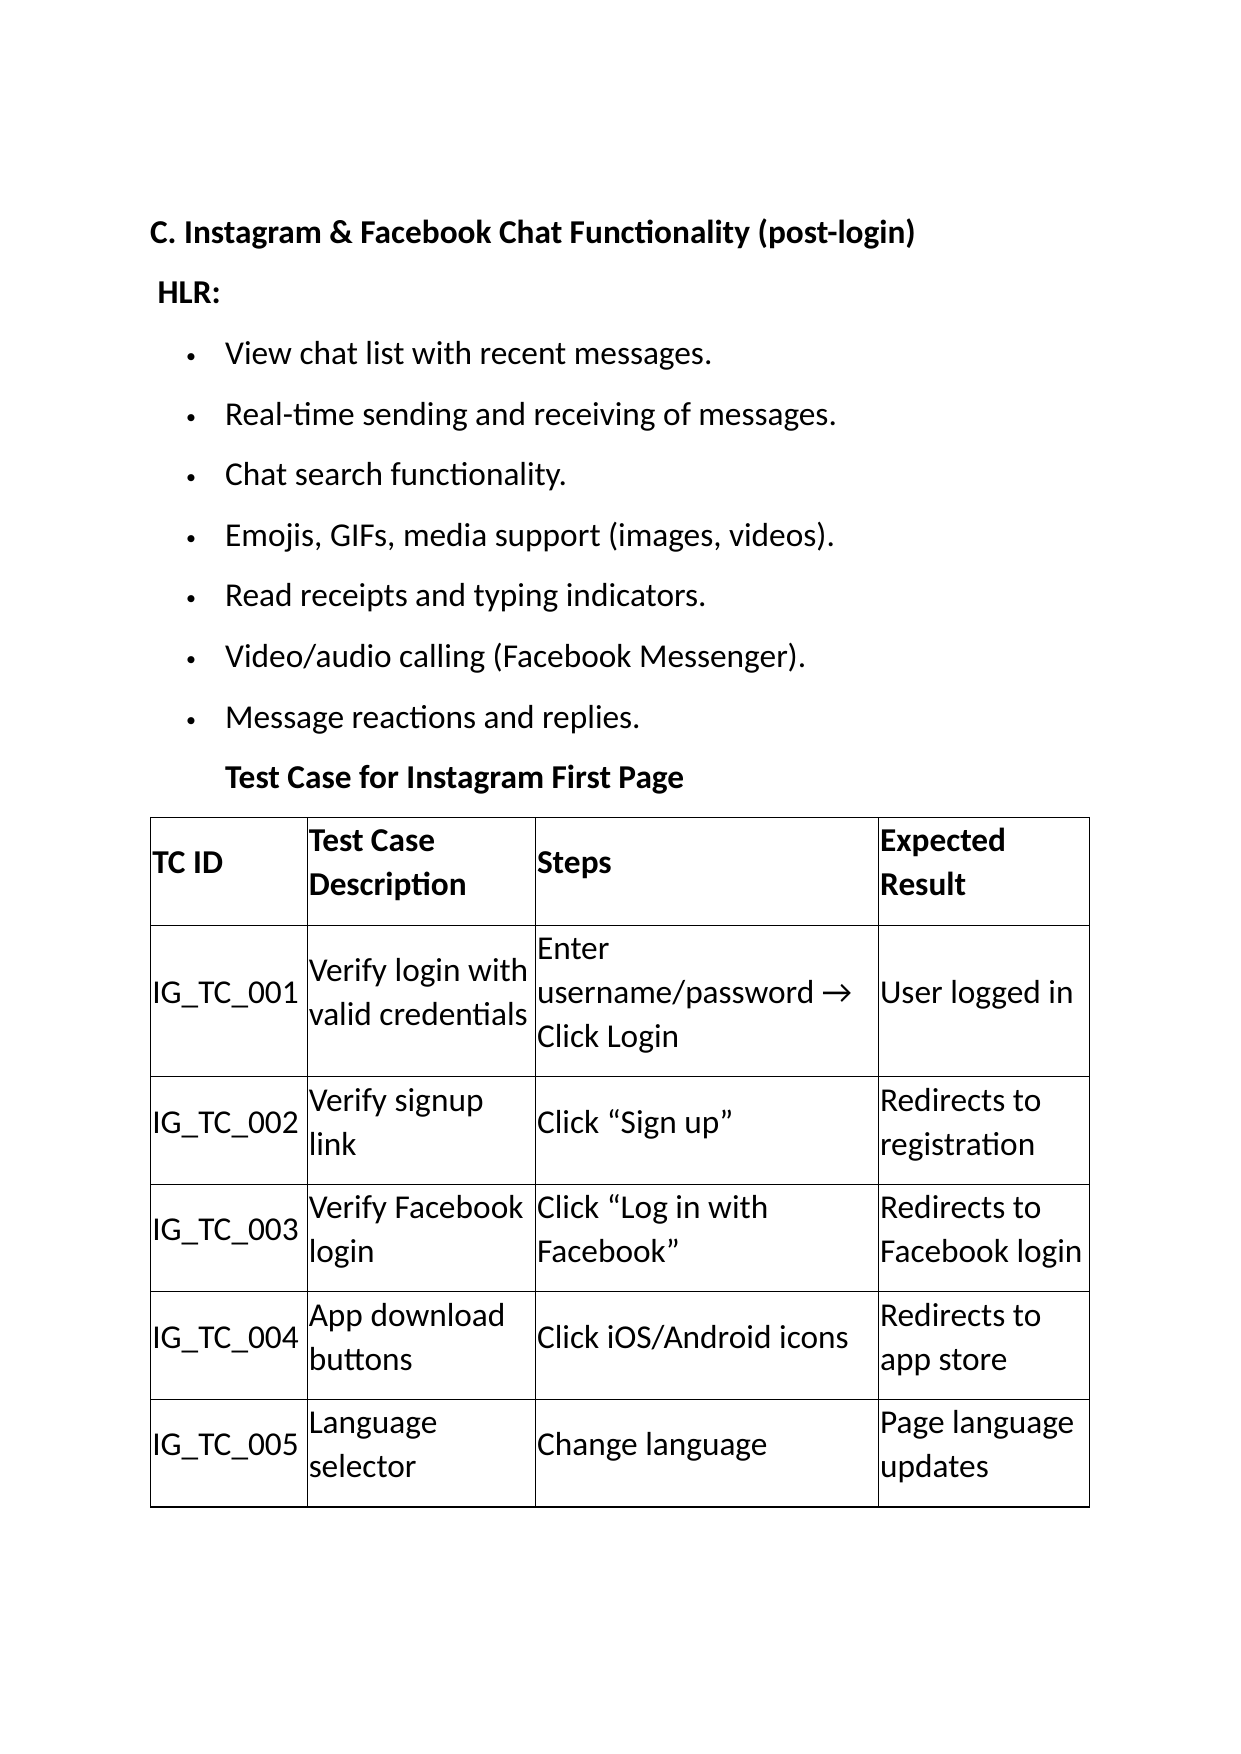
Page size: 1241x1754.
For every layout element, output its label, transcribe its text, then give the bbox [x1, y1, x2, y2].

list View chat list with recent messages. [187, 332, 1090, 373]
table_cell App download buttons [308, 1292, 535, 1399]
table_header Test Case Description [308, 818, 535, 924]
text C. Instagram & Facebook Chat Functionality (post-login) [150, 211, 1090, 251]
table_cell Verify signup link [308, 1077, 535, 1184]
table_header TC ID [151, 818, 307, 924]
table_cell IG_TC_005 [151, 1400, 307, 1506]
text Test Case for Instagram First Page [225, 756, 1090, 797]
table_cell Click “Sign up” [536, 1077, 878, 1184]
table_cell Page language updates [879, 1400, 1089, 1506]
list Emojis, GIFs, media support (images, videos). [187, 514, 1090, 554]
table_cell Change language [536, 1400, 878, 1506]
list Video/audio calling (Facebook Messenger). [187, 635, 1090, 676]
table_cell Verify login with valid credentials [308, 926, 535, 1076]
list Read receipts and typing indicators. [187, 574, 1090, 615]
table_cell Enter username/password → Click Login [536, 926, 878, 1076]
table_cell IG_TC_003 [151, 1185, 307, 1291]
table_cell Redirects to Facebook login [879, 1185, 1089, 1291]
table_cell Redirects to app store [879, 1292, 1089, 1399]
table_cell Redirects to registration [879, 1077, 1089, 1184]
table_cell Verify Facebook login [308, 1185, 535, 1291]
table_cell User logged in [879, 926, 1089, 1076]
table_header Steps [536, 818, 878, 924]
table_cell Click iOS/Android icons [536, 1292, 878, 1399]
table_header Expected Result [879, 818, 1089, 924]
table_cell IG_TC_002 [151, 1077, 307, 1184]
table_cell Click “Log in with Facebook” [536, 1185, 878, 1291]
text HLR: [150, 271, 1090, 312]
table_cell IG_TC_004 [151, 1292, 307, 1399]
list Real-time sending and receiving of messages. [187, 392, 1090, 433]
table_cell IG_TC_001 [151, 926, 307, 1076]
table_cell Language selector [308, 1400, 535, 1506]
list Chat search functionality. [187, 453, 1090, 494]
list Message reactions and replies. [187, 696, 1090, 736]
